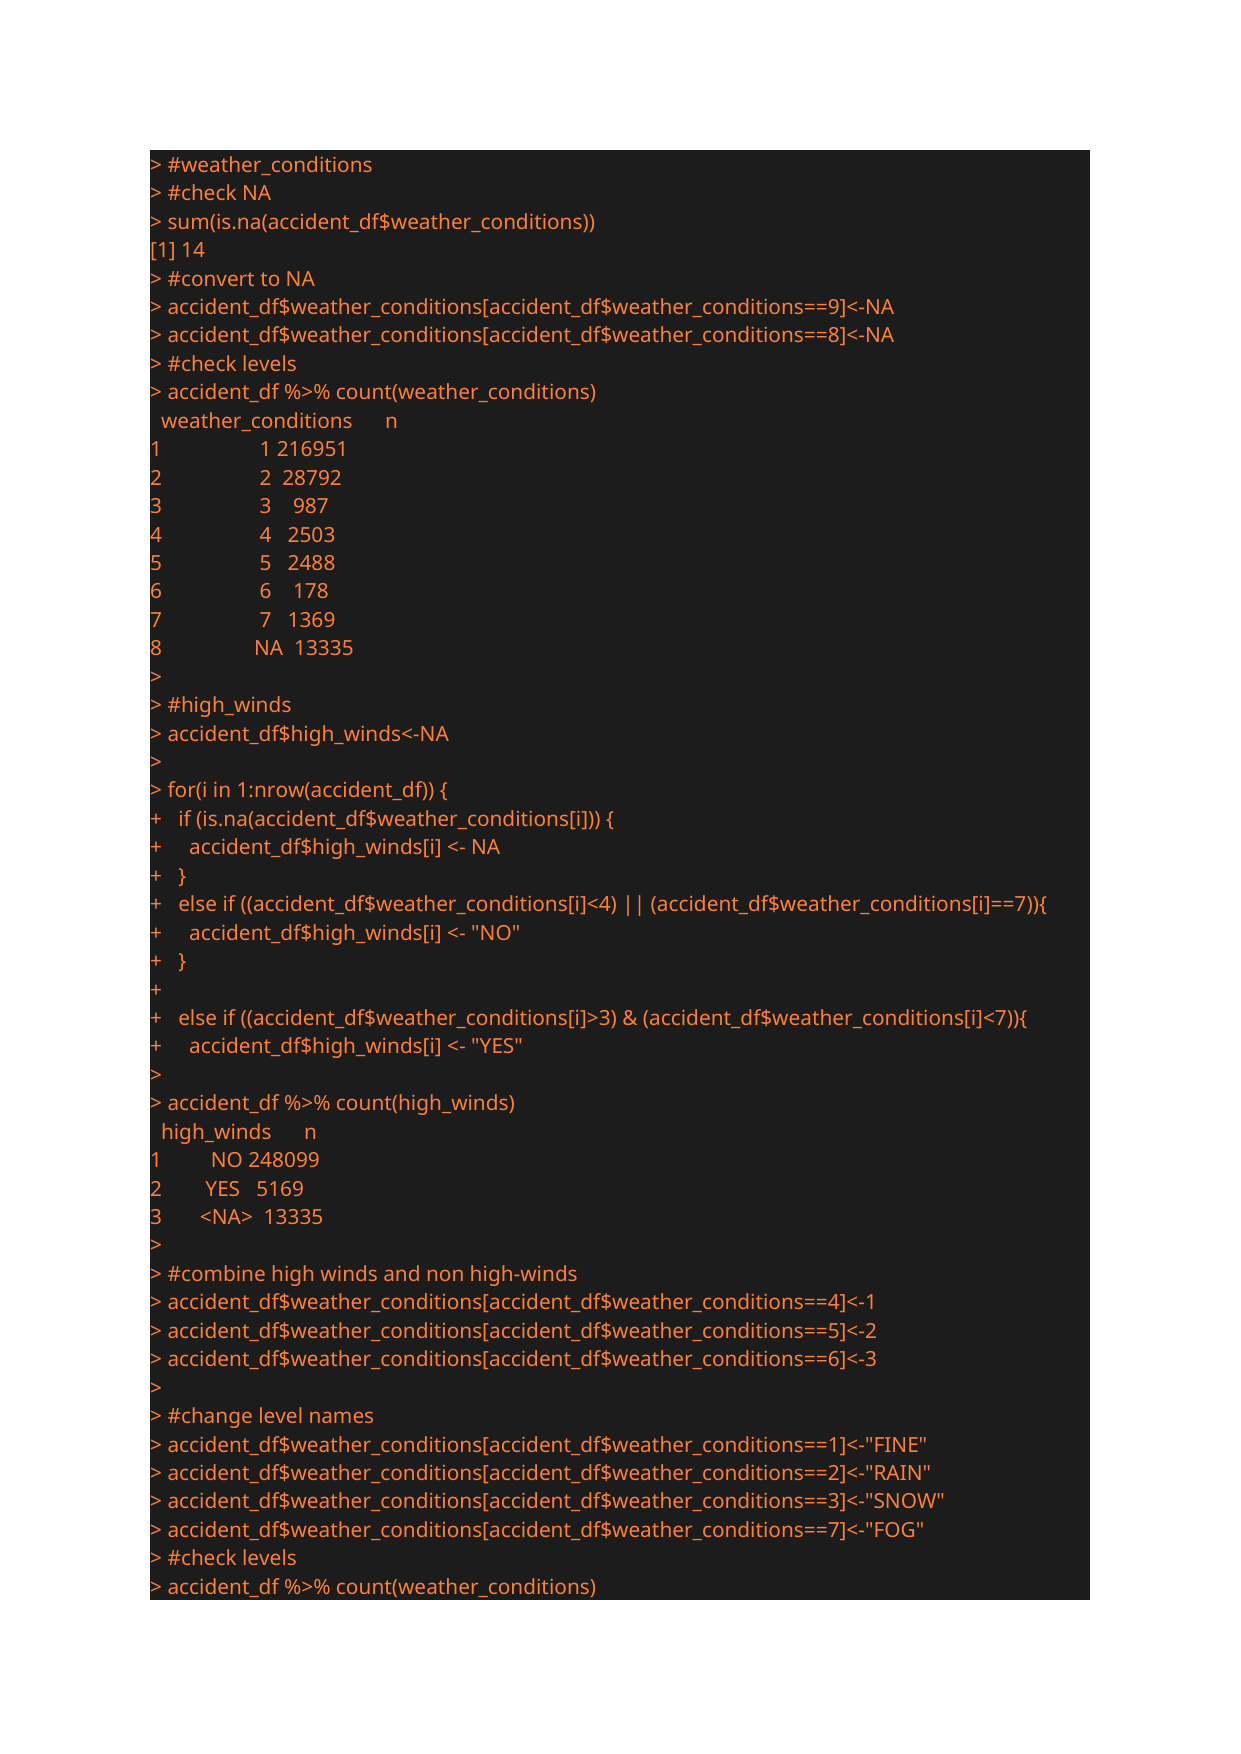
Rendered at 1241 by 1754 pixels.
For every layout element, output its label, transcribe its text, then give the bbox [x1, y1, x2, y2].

text + } [150, 861, 1090, 889]
text > accident_df$weather_conditions[accident_df$weather_conditions==4]<-1 [150, 1287, 1090, 1316]
text + accident_df$high_winds[i] <- "NO" [150, 918, 1090, 946]
text high_winds n [150, 1117, 1090, 1145]
text 3 <NA> 13335 [150, 1202, 1090, 1231]
text > #change level names [150, 1401, 1090, 1430]
text + else if ((accident_df$weather_conditions[i]>3) & (accident_df$weather_conditions[i]<7)){ [150, 1003, 1090, 1032]
text > [150, 1060, 1090, 1088]
text + [150, 975, 1090, 1003]
text > for(i in 1:nrow(accident_df)) { [150, 776, 1090, 804]
text > sum(is.na(accident_df$weather_conditions)) [150, 207, 1090, 235]
text > [150, 1373, 1090, 1401]
text > accident_df %>% count(high_winds) [150, 1088, 1090, 1117]
text > accident_df$high_winds<-NA [150, 719, 1090, 747]
text 8 NA 13335 [150, 633, 1090, 662]
text 4 4 2503 [150, 520, 1090, 548]
text > accident_df$weather_conditions[accident_df$weather_conditions==7]<-"FOG" [150, 1515, 1090, 1543]
text > accident_df$weather_conditions[accident_df$weather_conditions==5]<-2 [150, 1316, 1090, 1344]
text weather_conditions n [150, 406, 1090, 434]
text > accident_df$weather_conditions[accident_df$weather_conditions==1]<-"FINE" [150, 1430, 1090, 1458]
text > [150, 662, 1090, 690]
text > [150, 1231, 1090, 1259]
text > #check NA [150, 178, 1090, 207]
text > accident_df %>% count(weather_conditions) [150, 1572, 1090, 1600]
text 6 6 178 [150, 577, 1090, 605]
text + accident_df$high_winds[i] <- NA [150, 832, 1090, 861]
text > accident_df %>% count(weather_conditions) [150, 377, 1090, 406]
text 7 7 1369 [150, 605, 1090, 633]
text 5 5 2488 [150, 548, 1090, 577]
text 1 NO 248099 [150, 1145, 1090, 1174]
text [1] 14 [150, 235, 1090, 264]
text 1 1 216951 [150, 434, 1090, 463]
text > #check levels [150, 349, 1090, 377]
text > accident_df$weather_conditions[accident_df$weather_conditions==8]<-NA [150, 321, 1090, 349]
text > #combine high winds and non high-winds [150, 1259, 1090, 1287]
text > accident_df$weather_conditions[accident_df$weather_conditions==9]<-NA [150, 292, 1090, 321]
text + if (is.na(accident_df$weather_conditions[i])) { [150, 804, 1090, 832]
text > #convert to NA [150, 264, 1090, 292]
text > accident_df$weather_conditions[accident_df$weather_conditions==3]<-"SNOW" [150, 1487, 1090, 1515]
text > [150, 747, 1090, 776]
text > #check levels [150, 1543, 1090, 1572]
text 3 3 987 [150, 491, 1090, 520]
text > accident_df$weather_conditions[accident_df$weather_conditions==2]<-"RAIN" [150, 1458, 1090, 1487]
text + } [150, 946, 1090, 975]
text 2 YES 5169 [150, 1174, 1090, 1202]
text + accident_df$high_winds[i] <- "YES" [150, 1032, 1090, 1060]
text + else if ((accident_df$weather_conditions[i]<4) || (accident_df$weather_conditions[i]==7)){ [150, 889, 1090, 918]
text 2 2 28792 [150, 463, 1090, 491]
text > #weather_conditions [150, 150, 1090, 178]
text > accident_df$weather_conditions[accident_df$weather_conditions==6]<-3 [150, 1344, 1090, 1373]
text > #high_winds [150, 690, 1090, 719]
